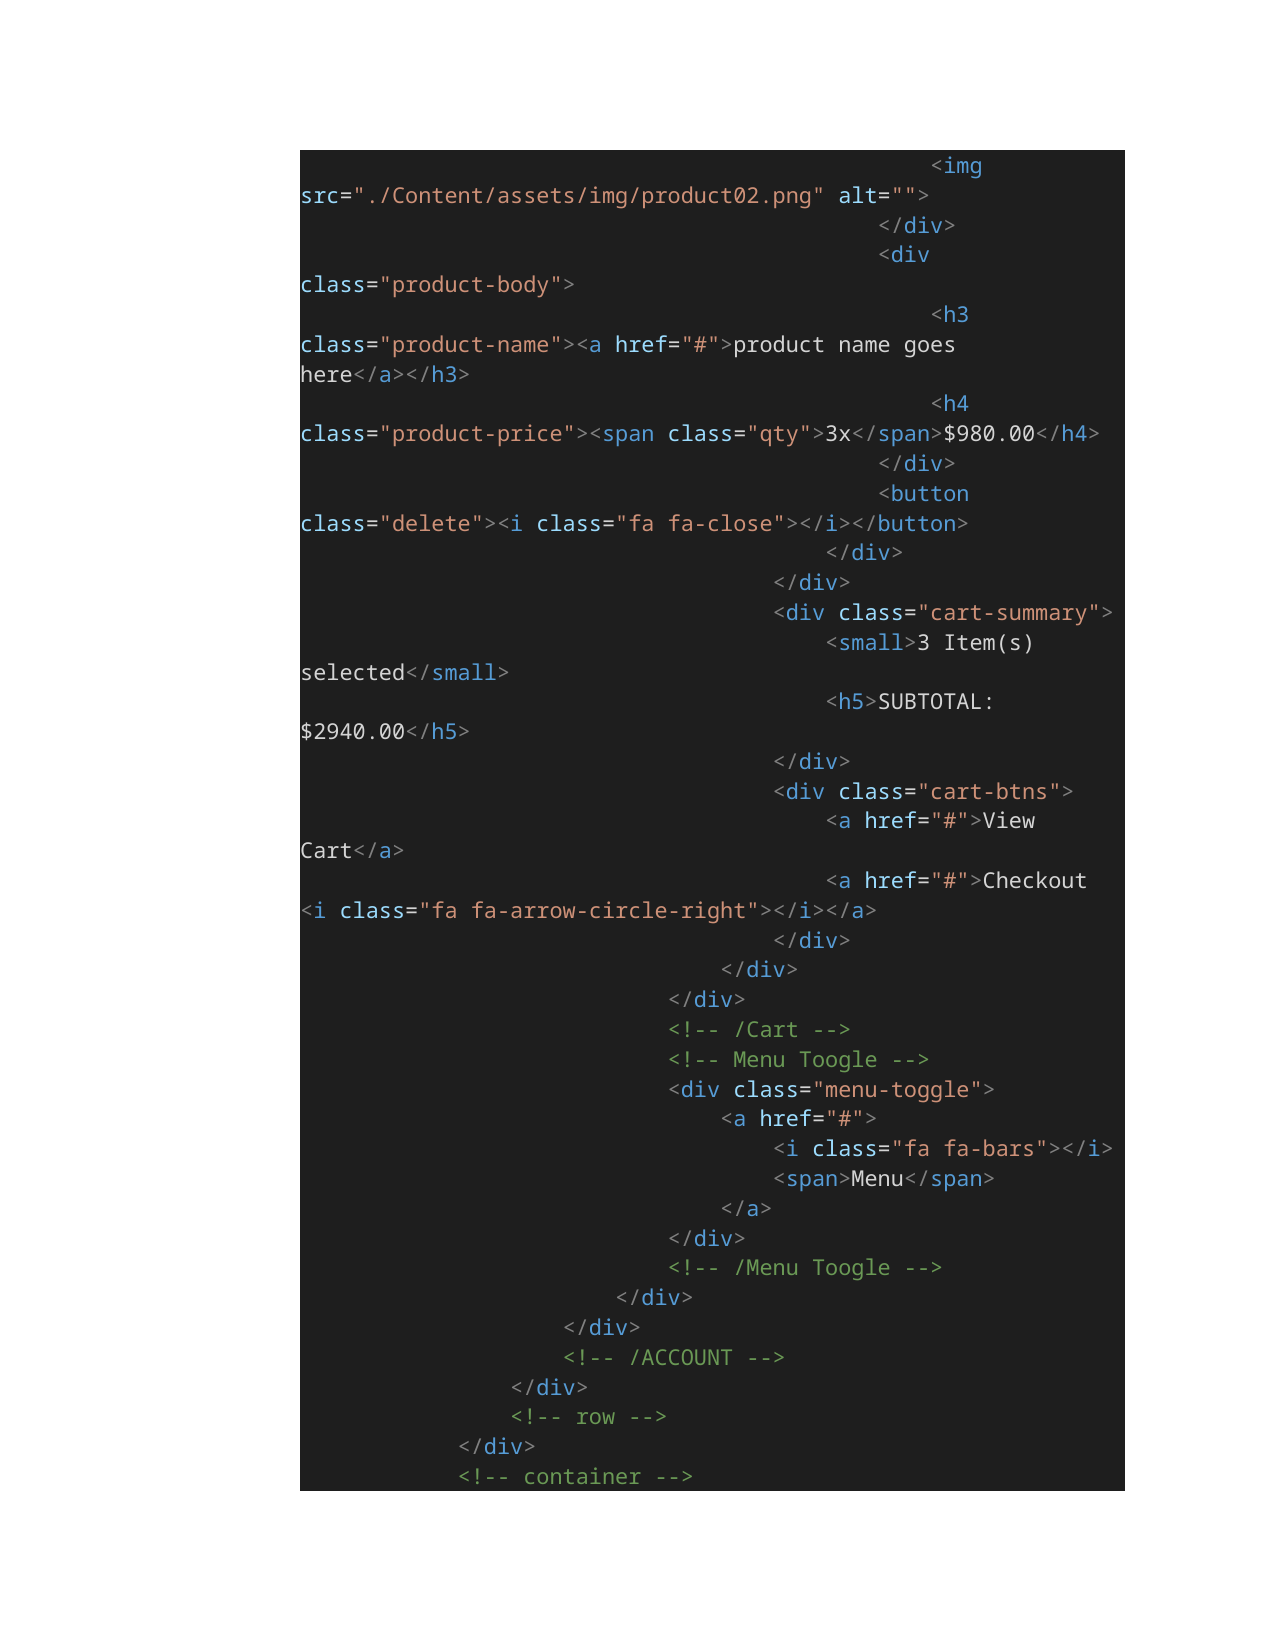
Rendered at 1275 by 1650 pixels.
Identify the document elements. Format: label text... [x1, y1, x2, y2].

text </div> [300, 924, 1125, 954]
text <!-- Menu Toogle --> [300, 1044, 1125, 1073]
text </div> [300, 954, 1125, 984]
text <!-- /Cart --> [300, 1014, 1125, 1044]
text <div class="cart-btns"> [300, 776, 1125, 805]
text <!-- /ACCOUNT --> [300, 1342, 1125, 1371]
text <div class="menu-toggle"> [300, 1073, 1125, 1103]
text </div> [300, 1282, 1125, 1312]
text <small>3 Item(s) selected</small> [300, 627, 1125, 686]
text <!-- /Menu Toogle --> [300, 1252, 1125, 1282]
text </div> [300, 1431, 1125, 1461]
text </div> [300, 537, 1125, 567]
text <a href="#"> [300, 1103, 1125, 1133]
text </div> [300, 209, 1125, 239]
text </div> [300, 746, 1125, 776]
text <h4 class="product-price"><span class="qty">3x</span>$980.00</h4> [300, 388, 1125, 448]
text </div> [300, 1371, 1125, 1401]
text </div> [300, 1222, 1125, 1252]
text <span>Menu</span> [300, 1163, 1125, 1193]
text <a href="#">View Cart</a> [300, 805, 1125, 865]
text <h3 class="product-name"><a href="#">product name goes here</a></h3> [300, 299, 1125, 388]
text <!-- row --> [300, 1401, 1125, 1431]
text </div> [300, 567, 1125, 597]
text <i class="fa fa-bars"></i> [300, 1133, 1125, 1163]
text </a> [300, 1193, 1125, 1222]
text </div> [300, 448, 1125, 478]
text <img src="./Content/assets/img/product02.png" alt=""> [300, 150, 1125, 209]
text <a href="#">Checkout <i class="fa fa-arrow-circle-right"></i></a> [300, 865, 1125, 924]
text <div class="product-body"> [300, 239, 1125, 299]
text </div> [300, 984, 1125, 1014]
text </div> [300, 1312, 1125, 1342]
text <div class="cart-summary"> [300, 597, 1125, 627]
text <button class="delete"><i class="fa fa-close"></i></button> [300, 478, 1125, 537]
text <h5>SUBTOTAL: $2940.00</h5> [300, 686, 1125, 746]
text <!-- container --> [300, 1461, 1125, 1491]
